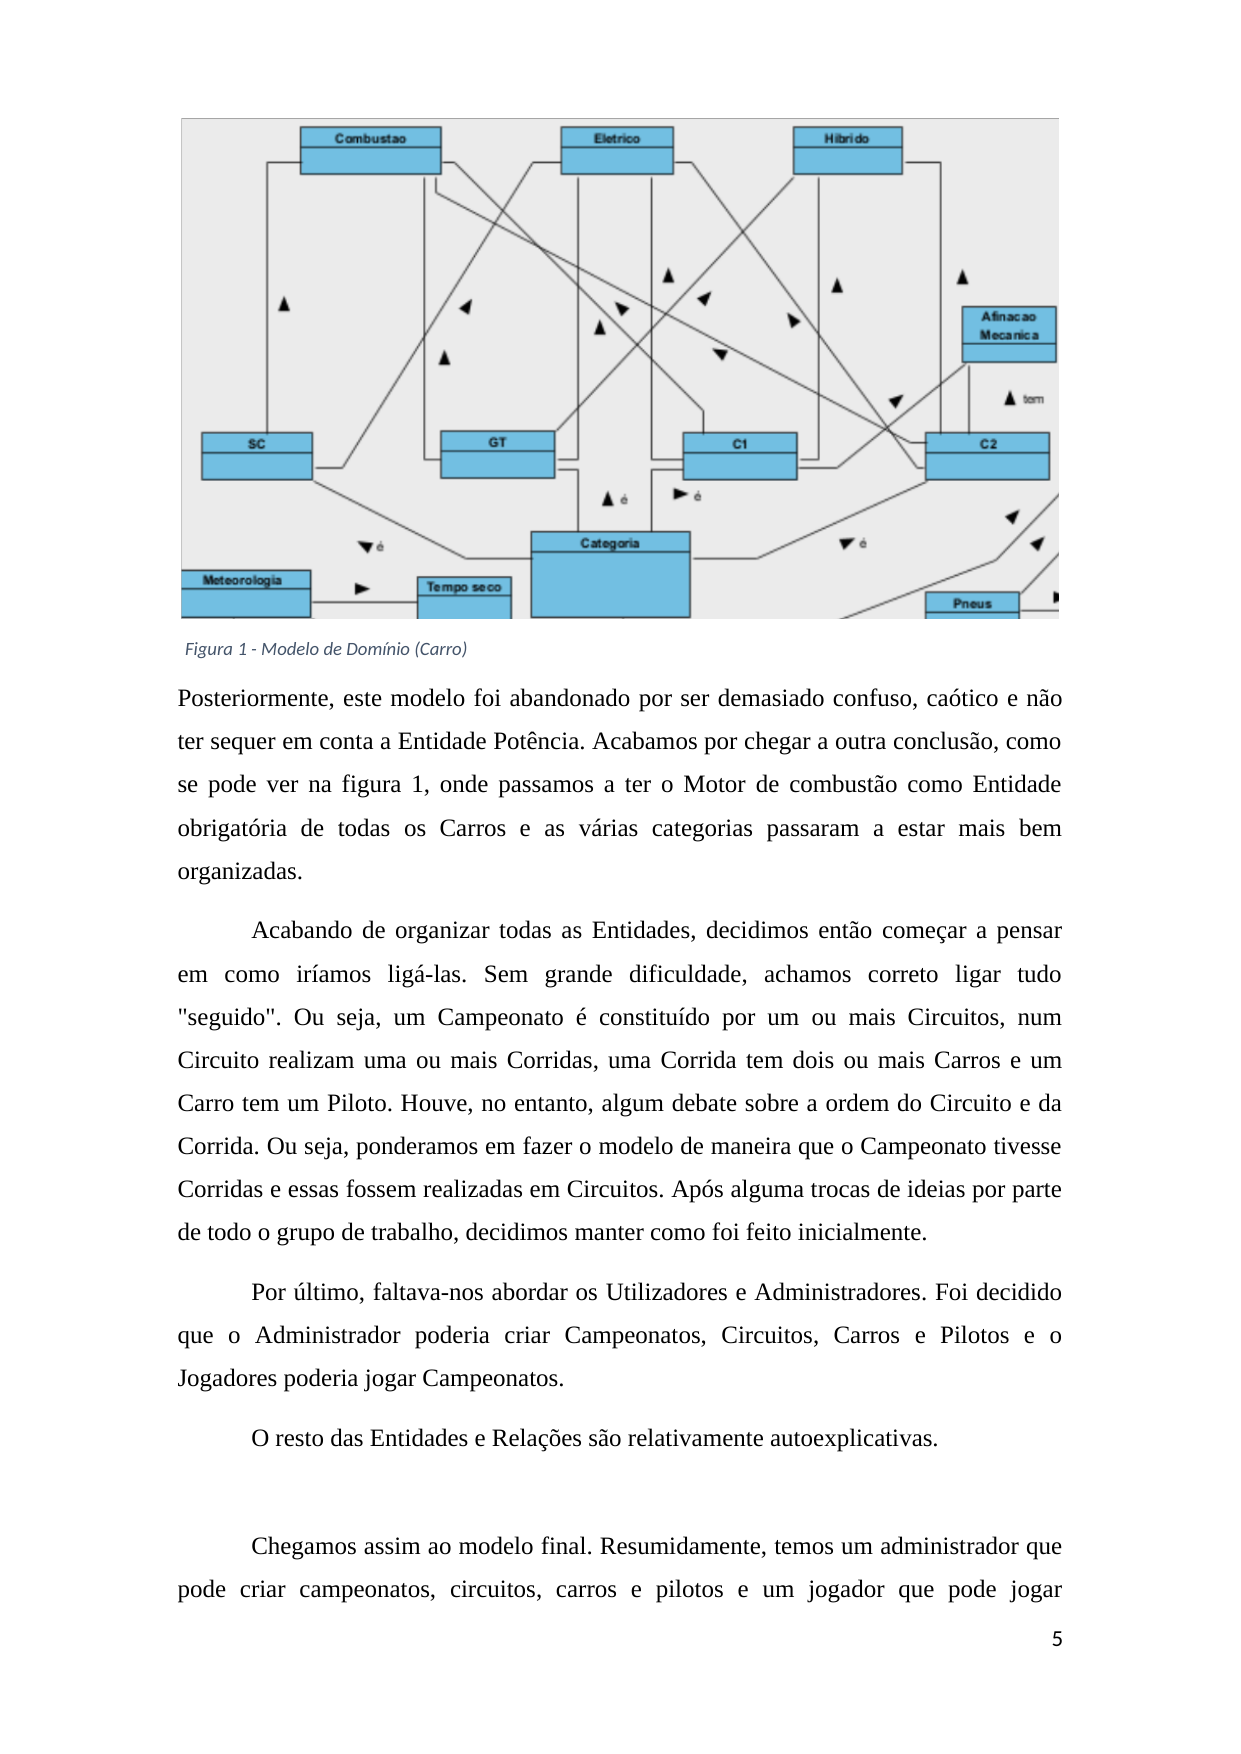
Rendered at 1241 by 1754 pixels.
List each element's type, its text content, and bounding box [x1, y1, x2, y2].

picture [181, 118, 1058, 619]
text O resto das Entidades e Relações são relativamente autoexplicativas. [177, 1423, 1063, 1452]
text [177, 1531, 1063, 1603]
text Por último, faltava-nos abordar os Utilizadores e Administradores. Foi decidido que o Administrador poderia criar Campeonatos, Circuitos, Carros e Pilotos e o Jogadores poderia jogar Campeonatos. [177, 1277, 1063, 1392]
text Acabando de organizar todas as Entidades, decidimos então começar a pensar em como iríamos ligá-las. Sem grande dificuldade, achamos correto ligar tudo "seguido". Ou seja, um Campeonato é constituído por um ou mais Circuitos, num Circuito realizam uma ou mais Corridas, uma Corrida tem dois ou mais Carros e um Carro tem um Piloto. Houve, no entanto, algum debate sobre a ordem do Circuito e da Corrida. Ou seja, ponderamos em fazer o modelo de maneira que o Campeonato tivesse Corridas e essas fossem realizadas em Circuitos. Após alguma trocas de ideias por parte de todo o grupo de trabalho, decidimos manter como foi feito inicialmente. [177, 916, 1063, 1246]
